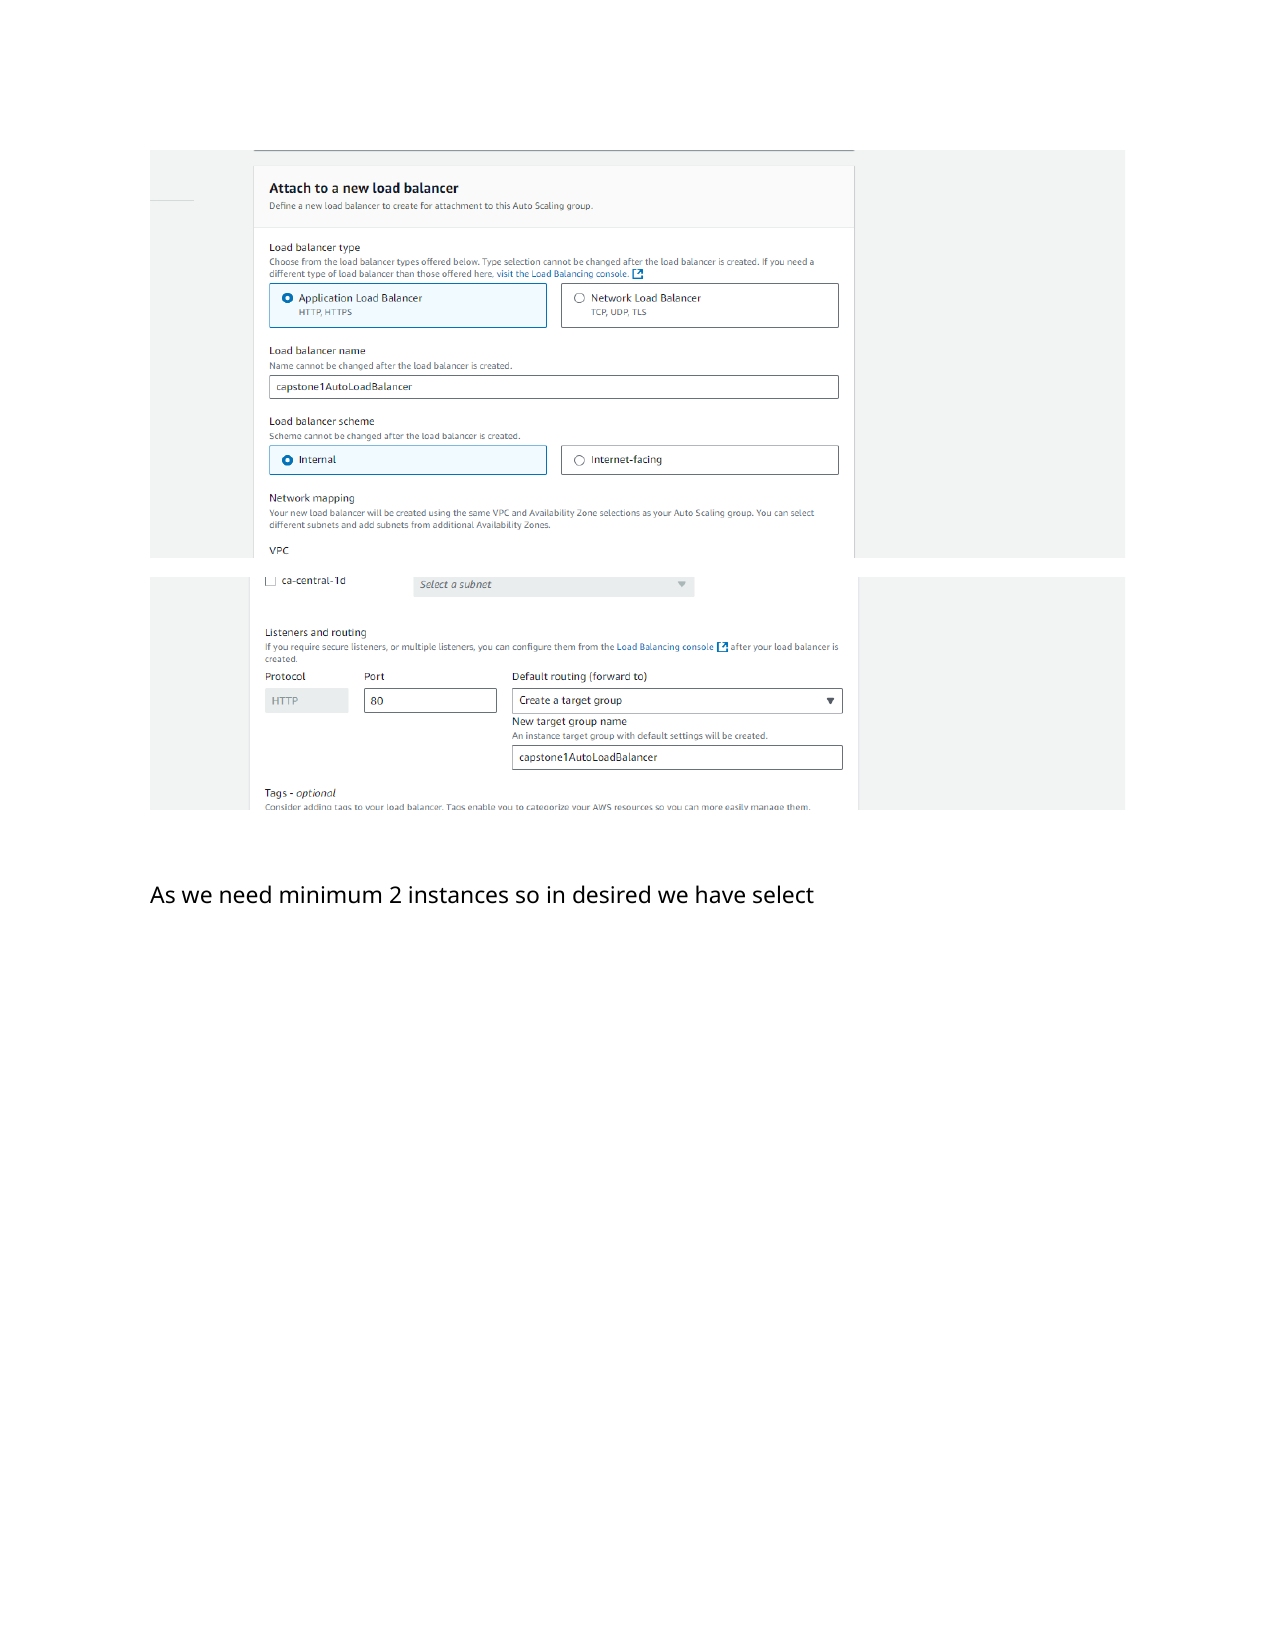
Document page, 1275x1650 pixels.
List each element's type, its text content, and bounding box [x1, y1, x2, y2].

picture [150, 150, 1125, 558]
picture [150, 577, 1125, 810]
text As we need minimum 2 instances so in desired we have select [150, 879, 1125, 910]
